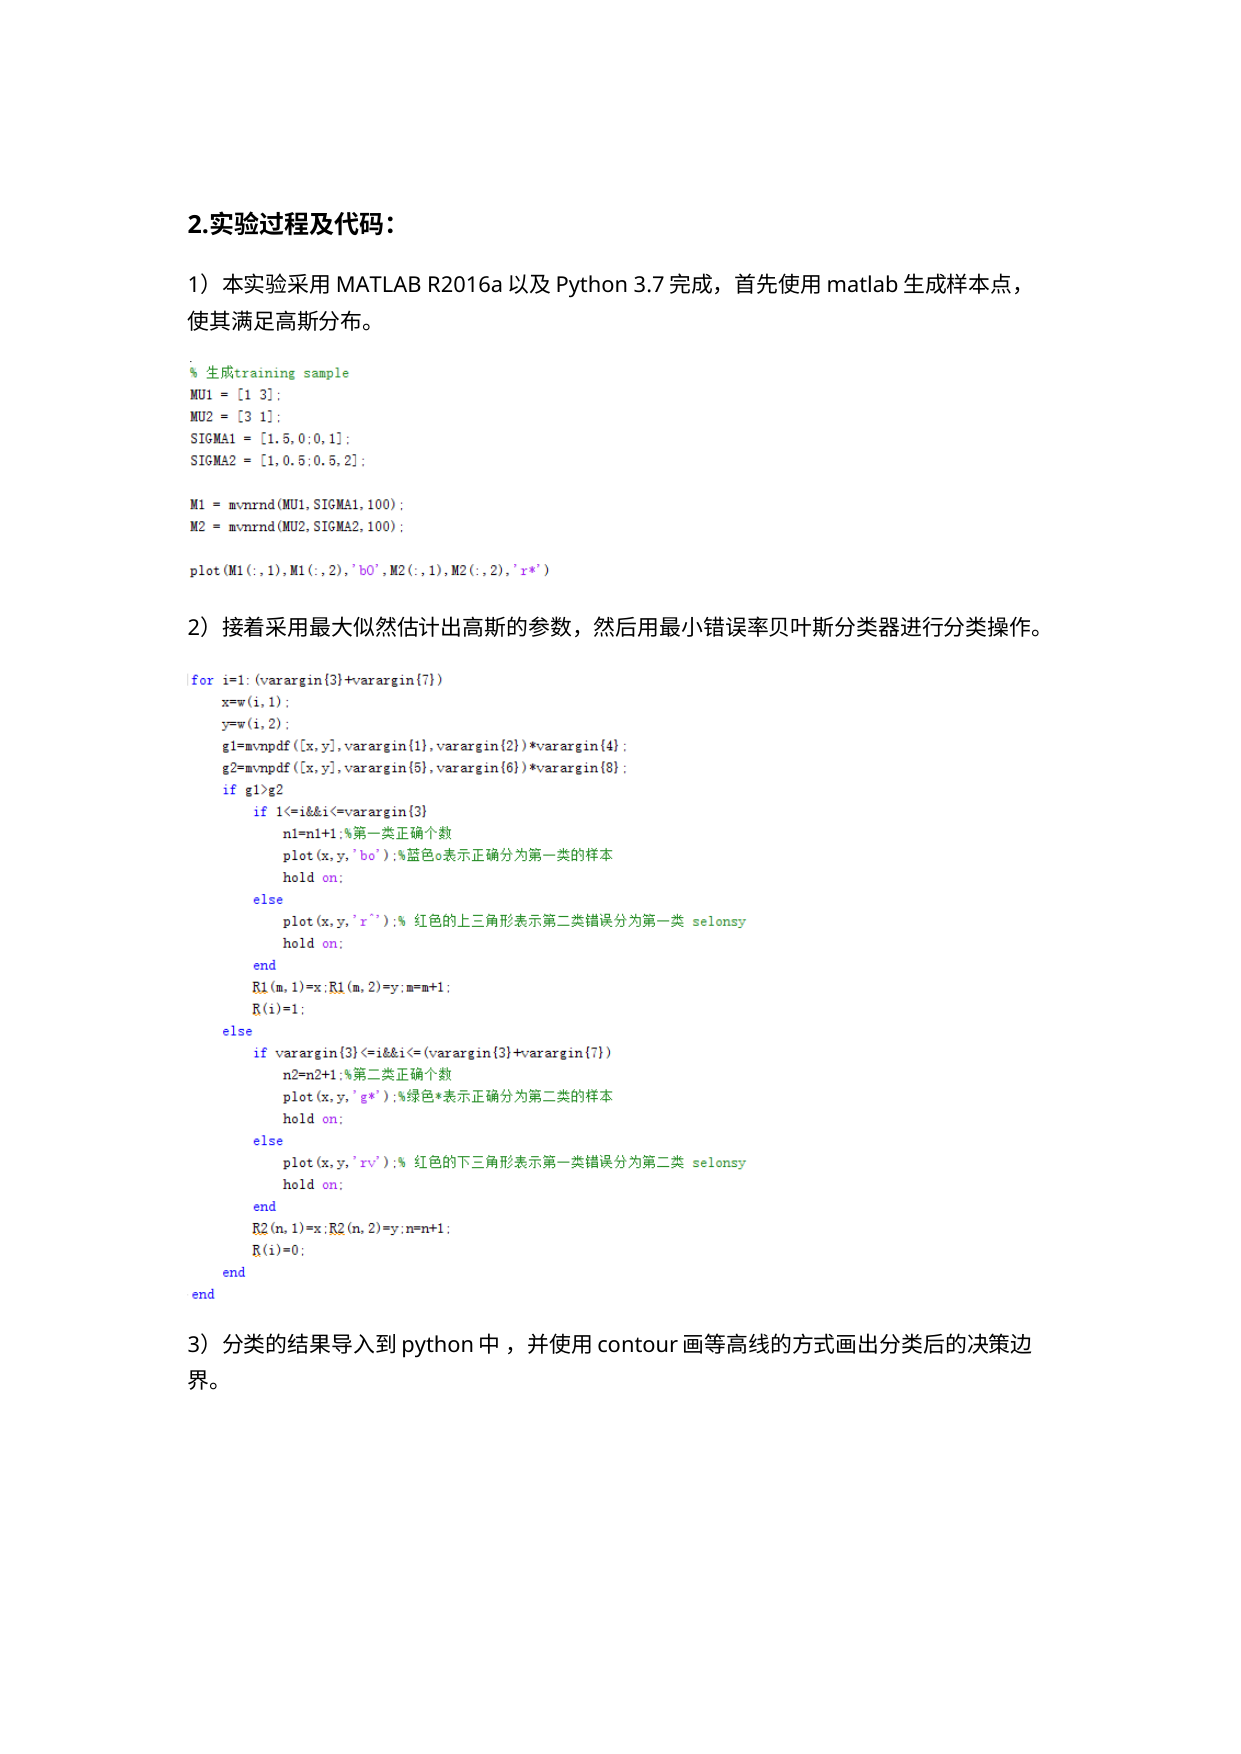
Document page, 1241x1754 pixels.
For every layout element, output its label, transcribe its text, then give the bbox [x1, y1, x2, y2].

picture [187, 361, 558, 585]
text 2）接着采用最大似然估计出高斯的参数，然后用最小错误率贝叶斯分类器进行分类操作。 [187, 610, 1053, 642]
text 3）分类的结果导入到python中 ，并使用contour画等高线的方式画出分类后的决策边界。 [187, 1327, 1053, 1395]
text 1）本实验采用MATLAB R2016a以及Python 3.7完成，首先使用matlab生成样本点，使其满足高斯分布。 [187, 267, 1053, 336]
picture [187, 667, 758, 1302]
text 2.实验过程及代码： [187, 205, 1053, 241]
